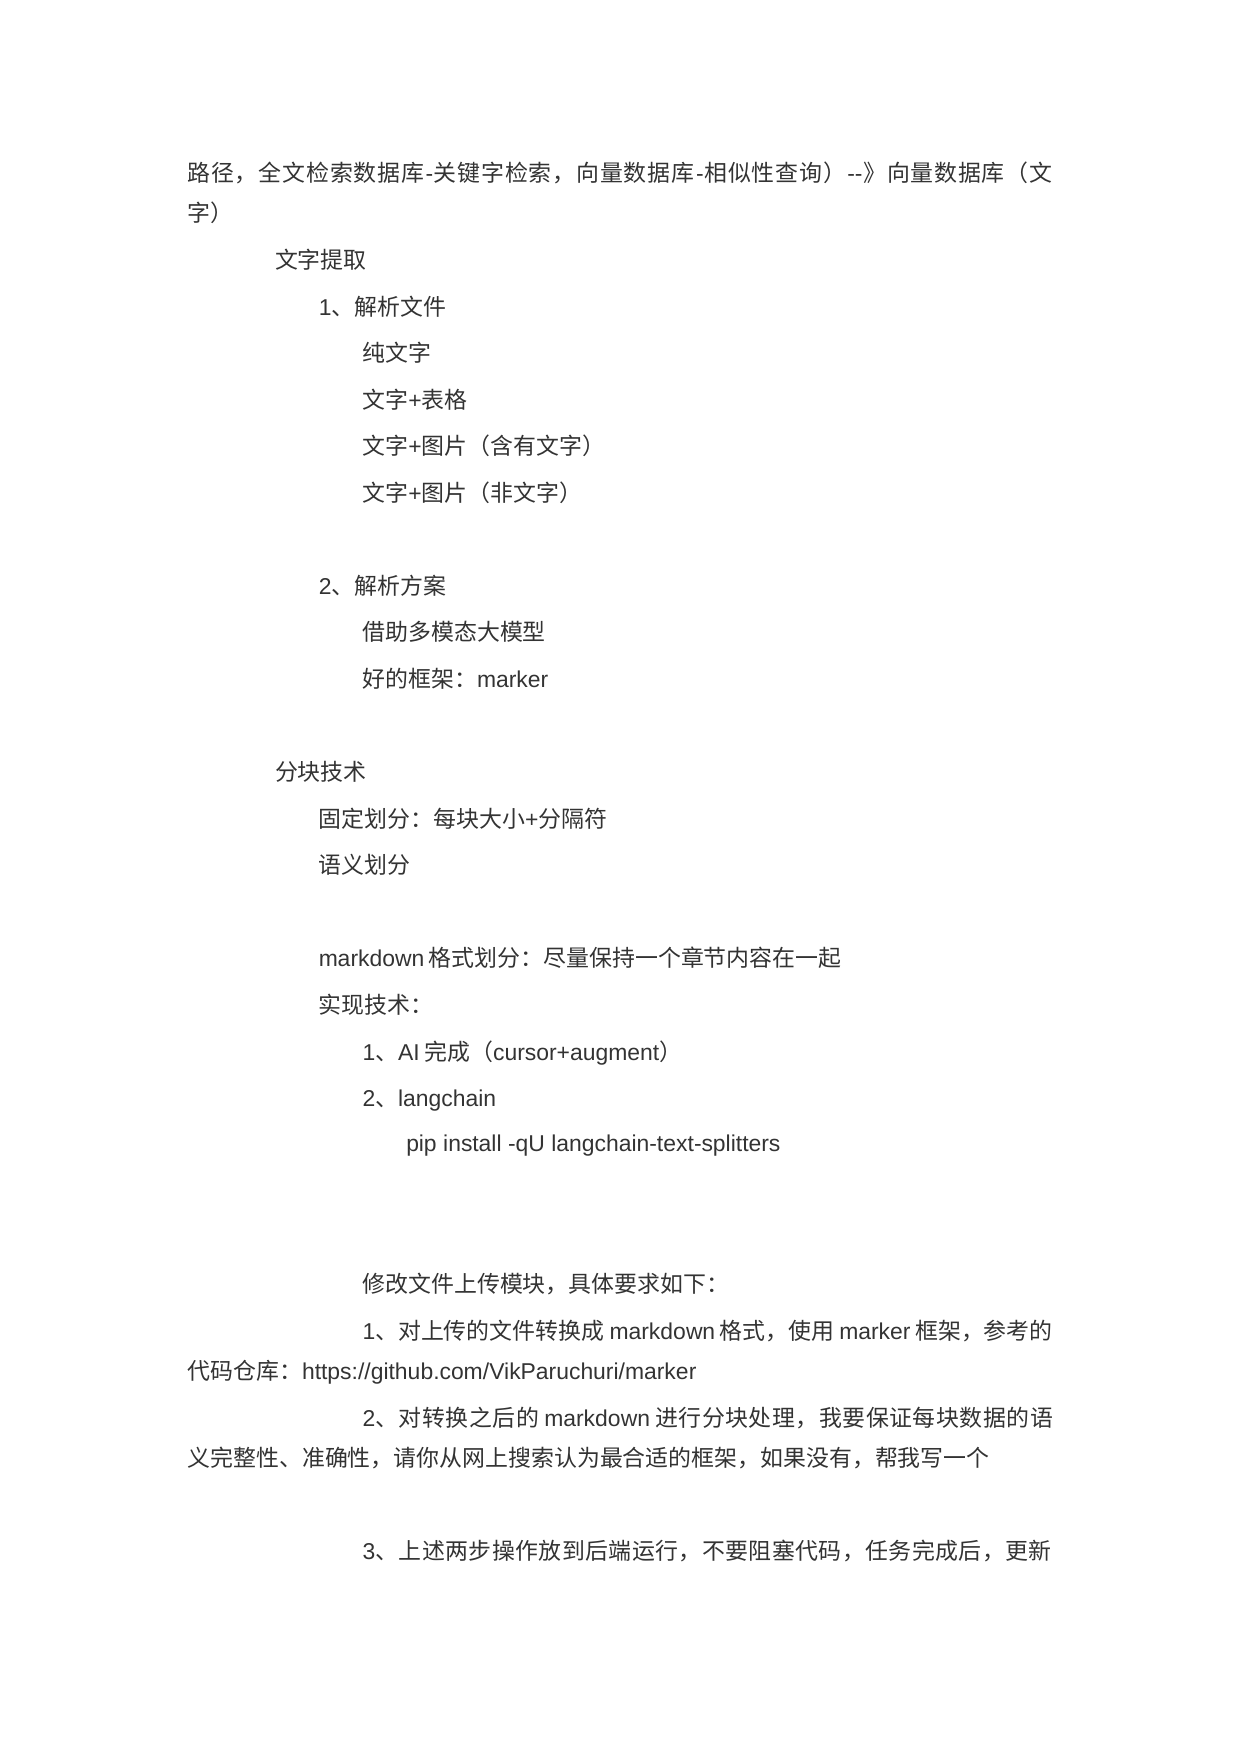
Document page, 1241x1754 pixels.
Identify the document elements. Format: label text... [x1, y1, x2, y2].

text markdown格式划分：尽量保持一个章节内容在一起 [187, 937, 1053, 977]
text 分块技术 [187, 750, 1053, 791]
text 好的框架：marker [187, 657, 1053, 698]
text pip install -qU langchain-text-splitters [187, 1123, 1053, 1163]
text 1、解析文件 [187, 285, 1053, 325]
text 2、解析方案 [187, 564, 1053, 604]
text 文字提取 [187, 238, 1053, 278]
text 2、对转换之后的markdown进行分块处理，我要保证每块数据的语义完整性、准确性，请你从网上搜索认为最合适的框架，如果没有，帮我写一个 [187, 1396, 1053, 1477]
text 修改文件上传模块，具体要求如下： [187, 1263, 1053, 1303]
text 纯文字 [187, 331, 1053, 372]
text 1、对上传的文件转换成markdown格式，使用marker框架，参考的代码仓库：https://github.com/VikParuchuri/marker [187, 1309, 1053, 1390]
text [187, 151, 1053, 232]
text 实现技术： [187, 983, 1053, 1023]
text 文字+图片（含有文字） [187, 424, 1053, 465]
text 固定划分：每块大小+分隔符 [187, 797, 1053, 837]
text 借助多模态大模型 [187, 611, 1053, 651]
text 文字+表格 [187, 378, 1053, 418]
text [187, 1529, 1053, 1570]
text 语义划分 [187, 843, 1053, 884]
text 1、AI完成（cursor+augment） [187, 1030, 1053, 1070]
text 2、langchain [187, 1076, 1053, 1117]
text 文字+图片（非文字） [187, 471, 1053, 511]
